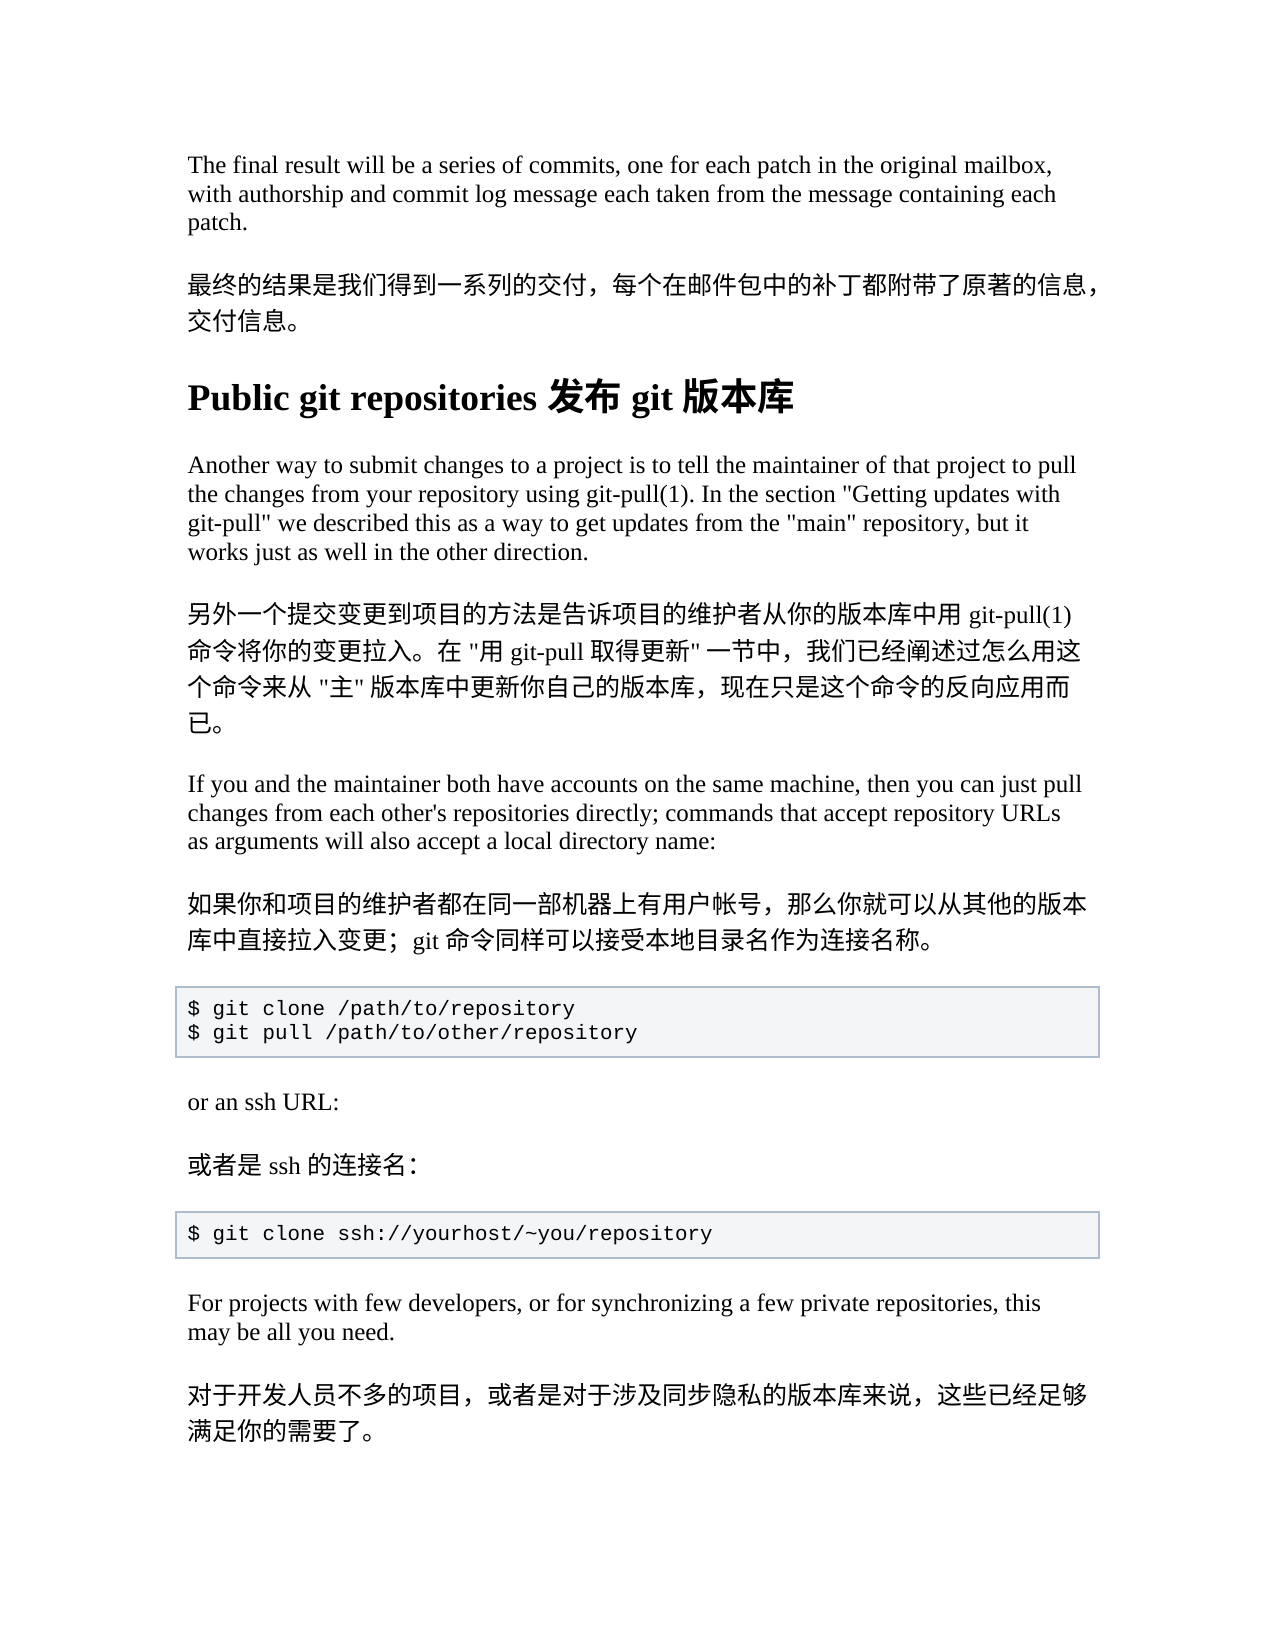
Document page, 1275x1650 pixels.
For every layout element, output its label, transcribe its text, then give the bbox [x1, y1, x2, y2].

text 对于开发人员不多的项目，或者是对于涉及同步隐私的版本库来说，这些已经足够满足你的需要了。 [187, 1375, 1087, 1448]
text For projects with few developers, or for synchronizing a few private repositories, this may be all you need. [187, 1288, 1087, 1346]
text The final result will be a series of commits, one for each patch in the original mailbox, with authorship and commit log message each taken from the message containing each patch. [187, 150, 1087, 236]
text 最终的结果是我们得到一系列的交付，每个在邮件包中的补丁都附带了原著的信息，交付信息。 [187, 265, 1087, 338]
text or an ssh URL: [187, 1087, 1087, 1116]
text $ git clone ssh://yourhost/~you/repository [177, 1213, 1098, 1257]
text 另外一个提交变更到项目的方法是告诉项目的维护者从你的版本库中用 git-pull(1) 命令将你的变更拉入。在 "用 git-pull 取得更新" 一节中，我们已经阐述过怎么用这个命令来从 "主" 版本库中更新你自己的版本库，现在只是这个命令的反向应用而已。 [187, 595, 1087, 740]
text $ git clone /path/to/repository [177, 988, 1098, 1009]
text Another way to submit changes to a project is to tell the maintainer of that project to pull the changes from your repository using git-pull(1). In the section "Getting updates with git-pull" we described this as a way to get updates from the "main" repository, but it works just as well in the other direction. [187, 451, 1087, 566]
text Public git repositories 发布 git 版本库 [187, 367, 1087, 421]
text 或者是 ssh 的连接名： [187, 1145, 1087, 1182]
text 如果你和项目的维护者都在同一部机器上有用户帐号，那么你就可以从其他的版本库中直接拉入变更；git 命令同样可以接受本地目录名作为连接名称。 [187, 884, 1087, 957]
text $ git pull /path/to/other/repository [177, 1009, 1098, 1056]
text If you and the maintainer both have accounts on the same machine, then you can just pull changes from each other's repositories directly; commands that accept repository URLs as arguments will also accept a local directory name: [187, 769, 1087, 855]
